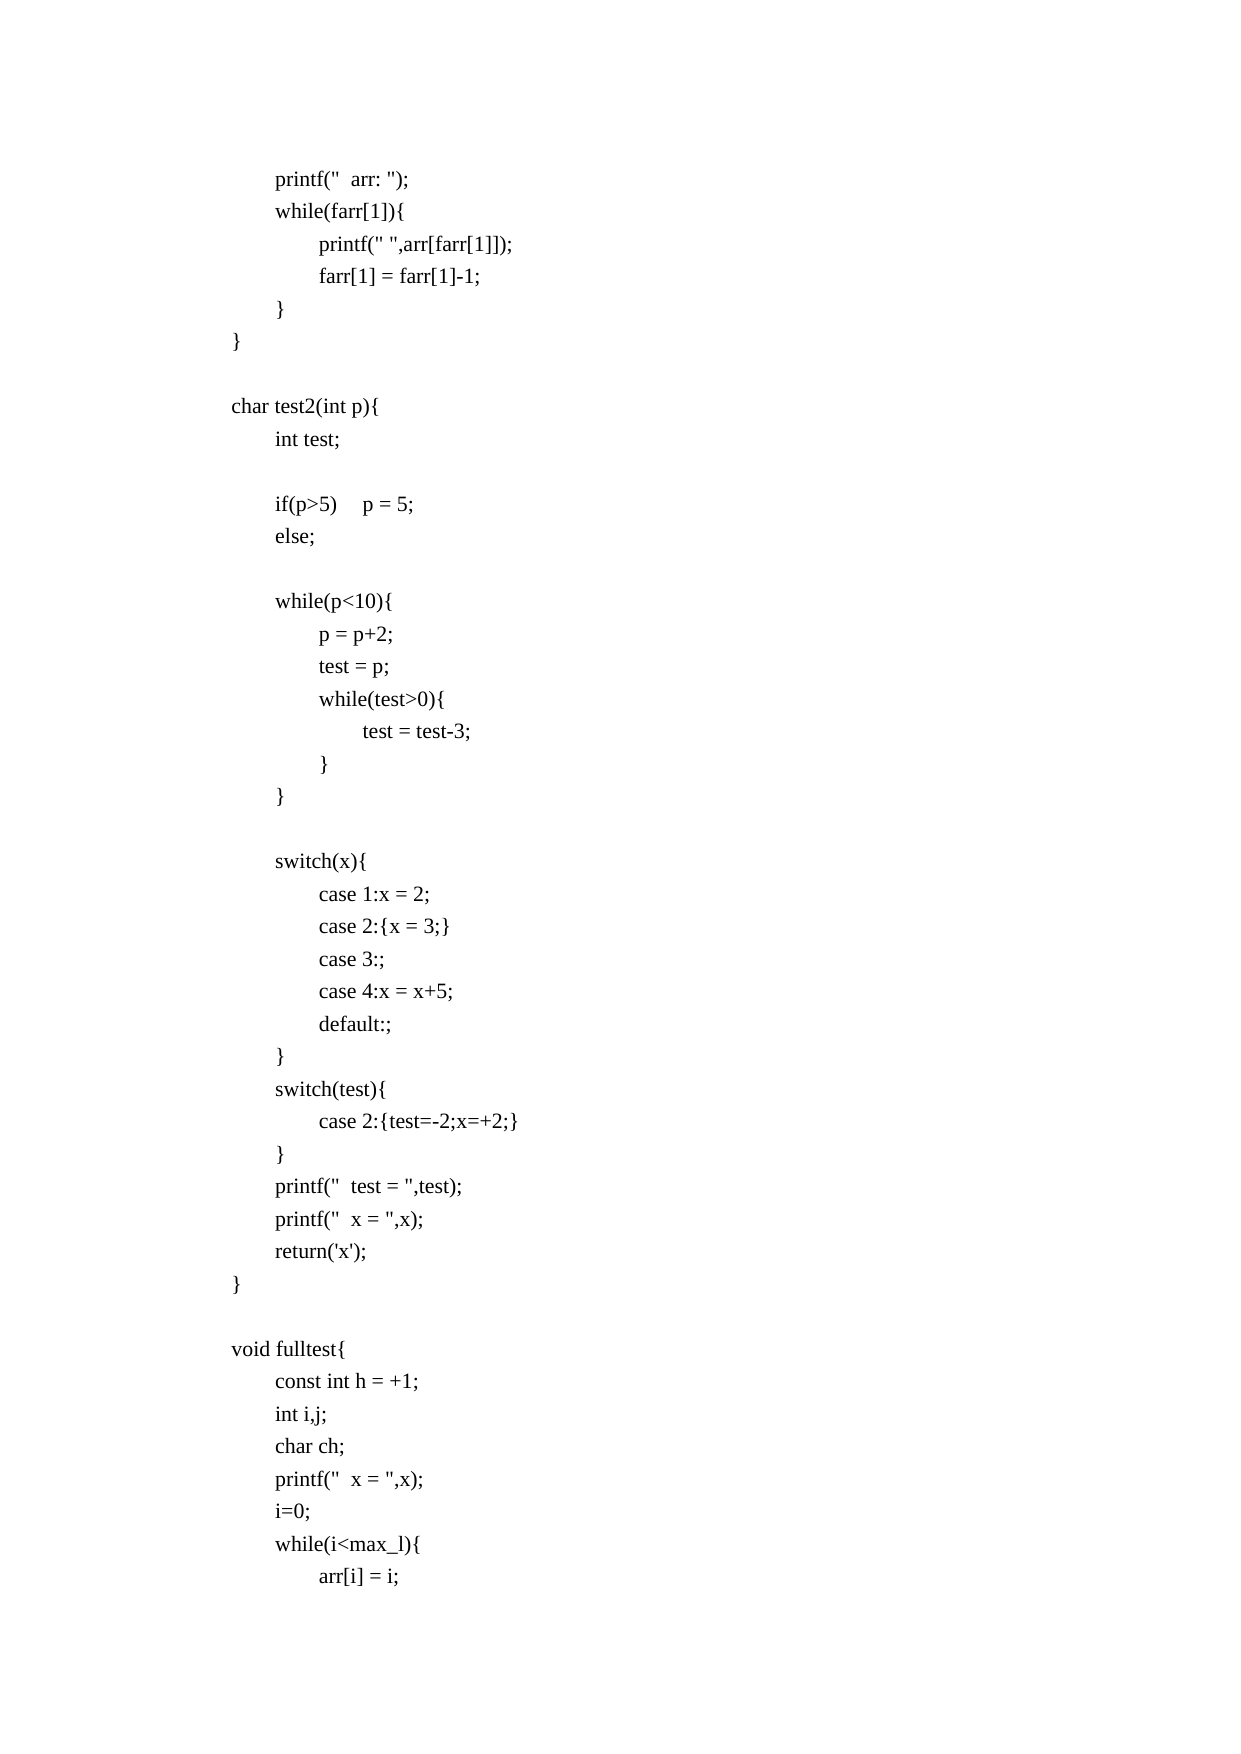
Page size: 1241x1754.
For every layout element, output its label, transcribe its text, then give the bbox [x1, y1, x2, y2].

text char ch; [187, 1429, 1053, 1462]
text int test; [187, 422, 1053, 454]
text int i,j; [187, 1397, 1053, 1429]
text } [187, 292, 1053, 324]
text } [187, 747, 1053, 779]
text } [187, 1137, 1053, 1169]
text case 3:; [187, 942, 1053, 974]
text void fulltest{ [187, 1332, 1053, 1364]
text } [187, 1267, 1053, 1299]
text } [187, 779, 1053, 812]
text while(p<10){ [187, 584, 1053, 617]
text test = test-3; [187, 714, 1053, 747]
text const int h = +1; [187, 1364, 1053, 1397]
text switch(test){ [187, 1072, 1053, 1104]
text else; [187, 519, 1053, 552]
text printf(" arr: "); [187, 162, 1053, 194]
text test = p; [187, 649, 1053, 682]
text case 1:x = 2; [187, 877, 1053, 909]
text char test2(int p){ [187, 389, 1053, 422]
text case 4:x = x+5; [187, 974, 1053, 1007]
text while(test>0){ [187, 682, 1053, 714]
text } [187, 324, 1053, 357]
text default:; [187, 1007, 1053, 1039]
text printf(" x = ",x); [187, 1202, 1053, 1234]
text return('x'); [187, 1234, 1053, 1267]
text while(i<max_l){ [187, 1527, 1053, 1559]
text } [187, 1039, 1053, 1072]
text p = p+2; [187, 617, 1053, 649]
text case 2:{test=-2;x=+2;} [187, 1104, 1053, 1137]
text printf(" x = ",x); [187, 1462, 1053, 1494]
text while(farr[1]){ [187, 194, 1053, 227]
text i=0; [187, 1494, 1053, 1527]
text case 2:{x = 3;} [187, 909, 1053, 942]
text printf(" test = ",test); [187, 1169, 1053, 1202]
text switch(x){ [187, 844, 1053, 877]
text arr[i] = i; [187, 1559, 1053, 1592]
text printf(" ",arr[farr[1]]); [187, 227, 1053, 259]
text if(p>5) p = 5; [187, 487, 1053, 519]
text farr[1] = farr[1]-1; [187, 259, 1053, 292]
